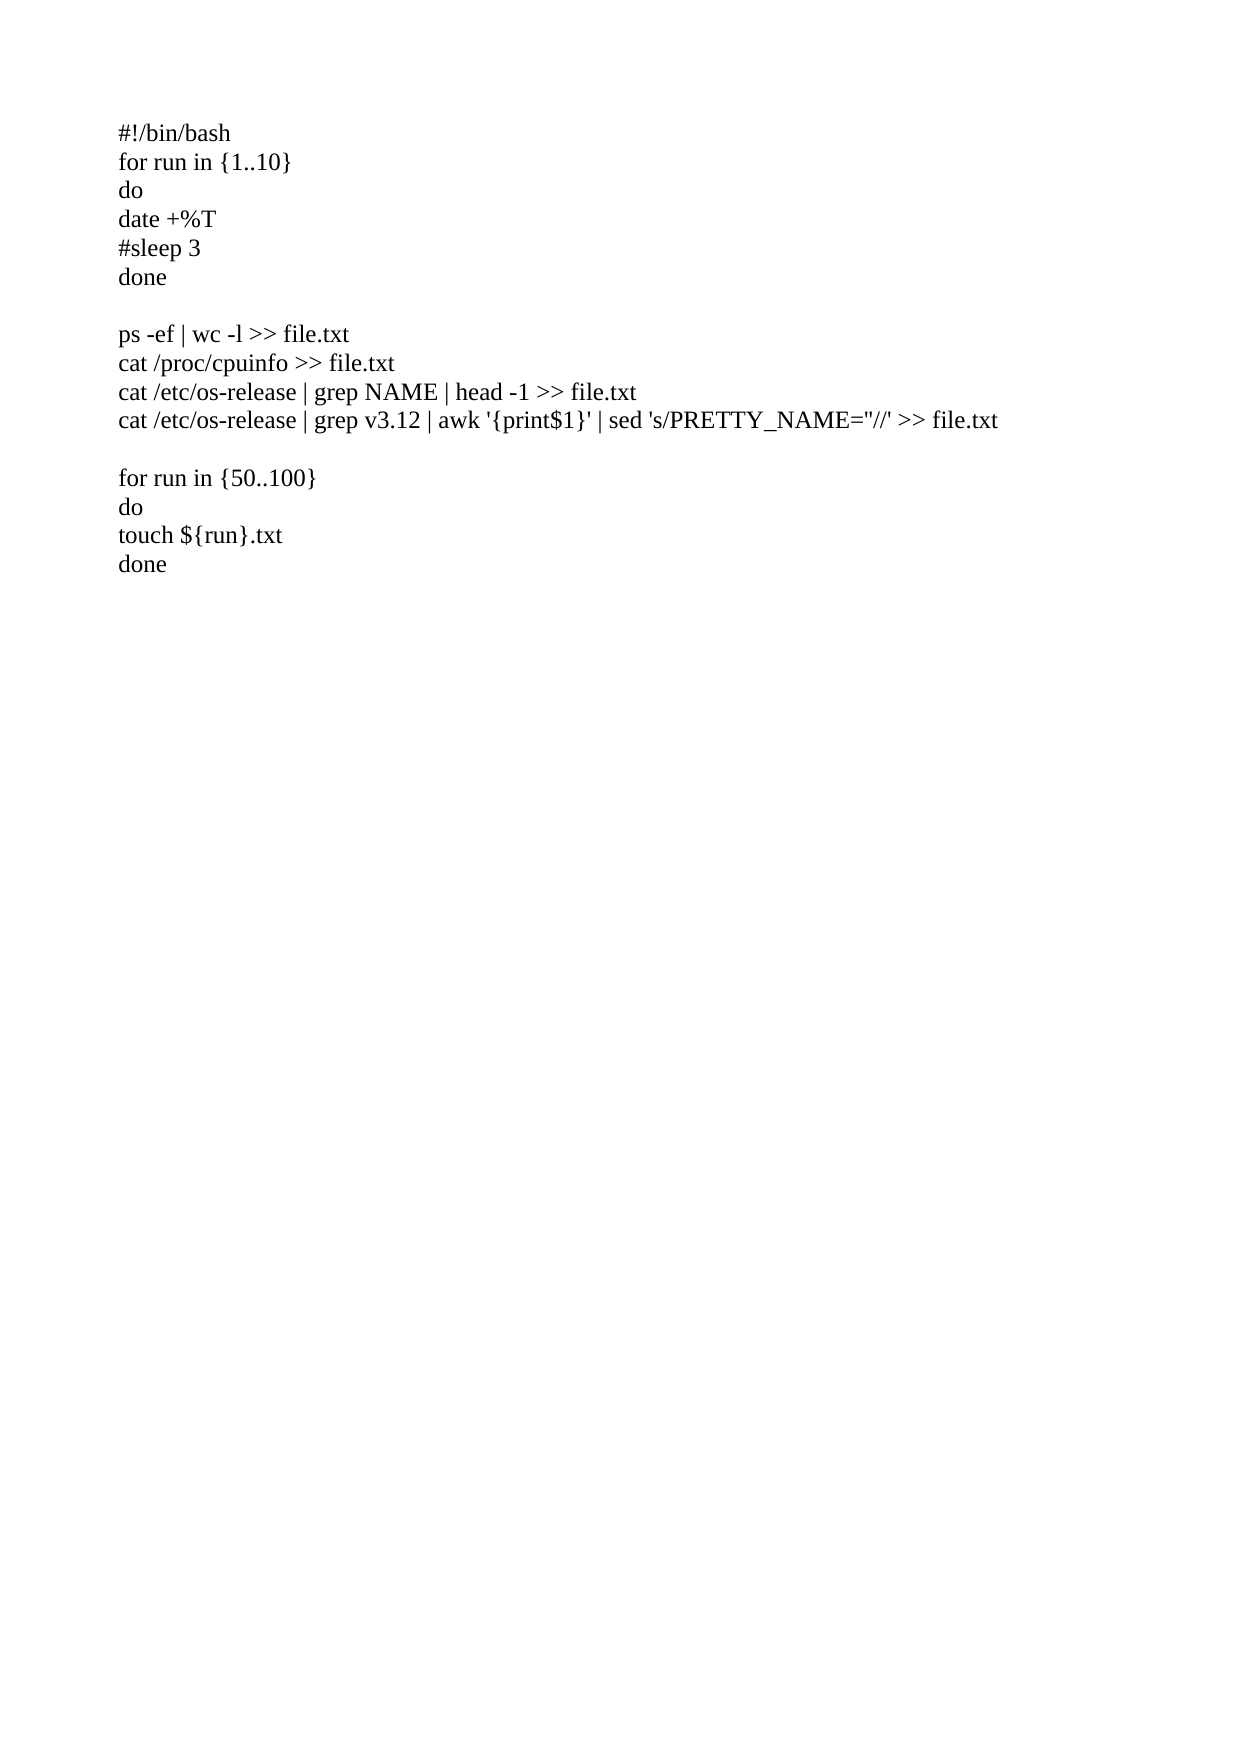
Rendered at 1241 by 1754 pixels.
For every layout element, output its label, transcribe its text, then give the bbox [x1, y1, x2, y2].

text done [118, 262, 1122, 291]
text done [118, 549, 1122, 578]
text for run in {50..100} [118, 463, 1122, 492]
text #!/bin/bash [118, 118, 1122, 147]
text #sleep 3 [118, 233, 1122, 262]
text do [118, 176, 1122, 204]
text touch ${run}.txt [118, 521, 1122, 549]
text ps -ef | wc -l >> file.txt [118, 319, 1122, 348]
text do [118, 492, 1122, 521]
text cat /proc/cpuinfo >> file.txt [118, 348, 1122, 377]
text date +%T [118, 204, 1122, 233]
text cat /etc/os-release | grep v3.12 | awk '{print$1}' | sed 's/PRETTY_NAME=''//' >> file.txt [118, 406, 1122, 434]
text cat /etc/os-release | grep NAME | head -1 >> file.txt [118, 377, 1122, 406]
text for run in {1..10} [118, 147, 1122, 176]
